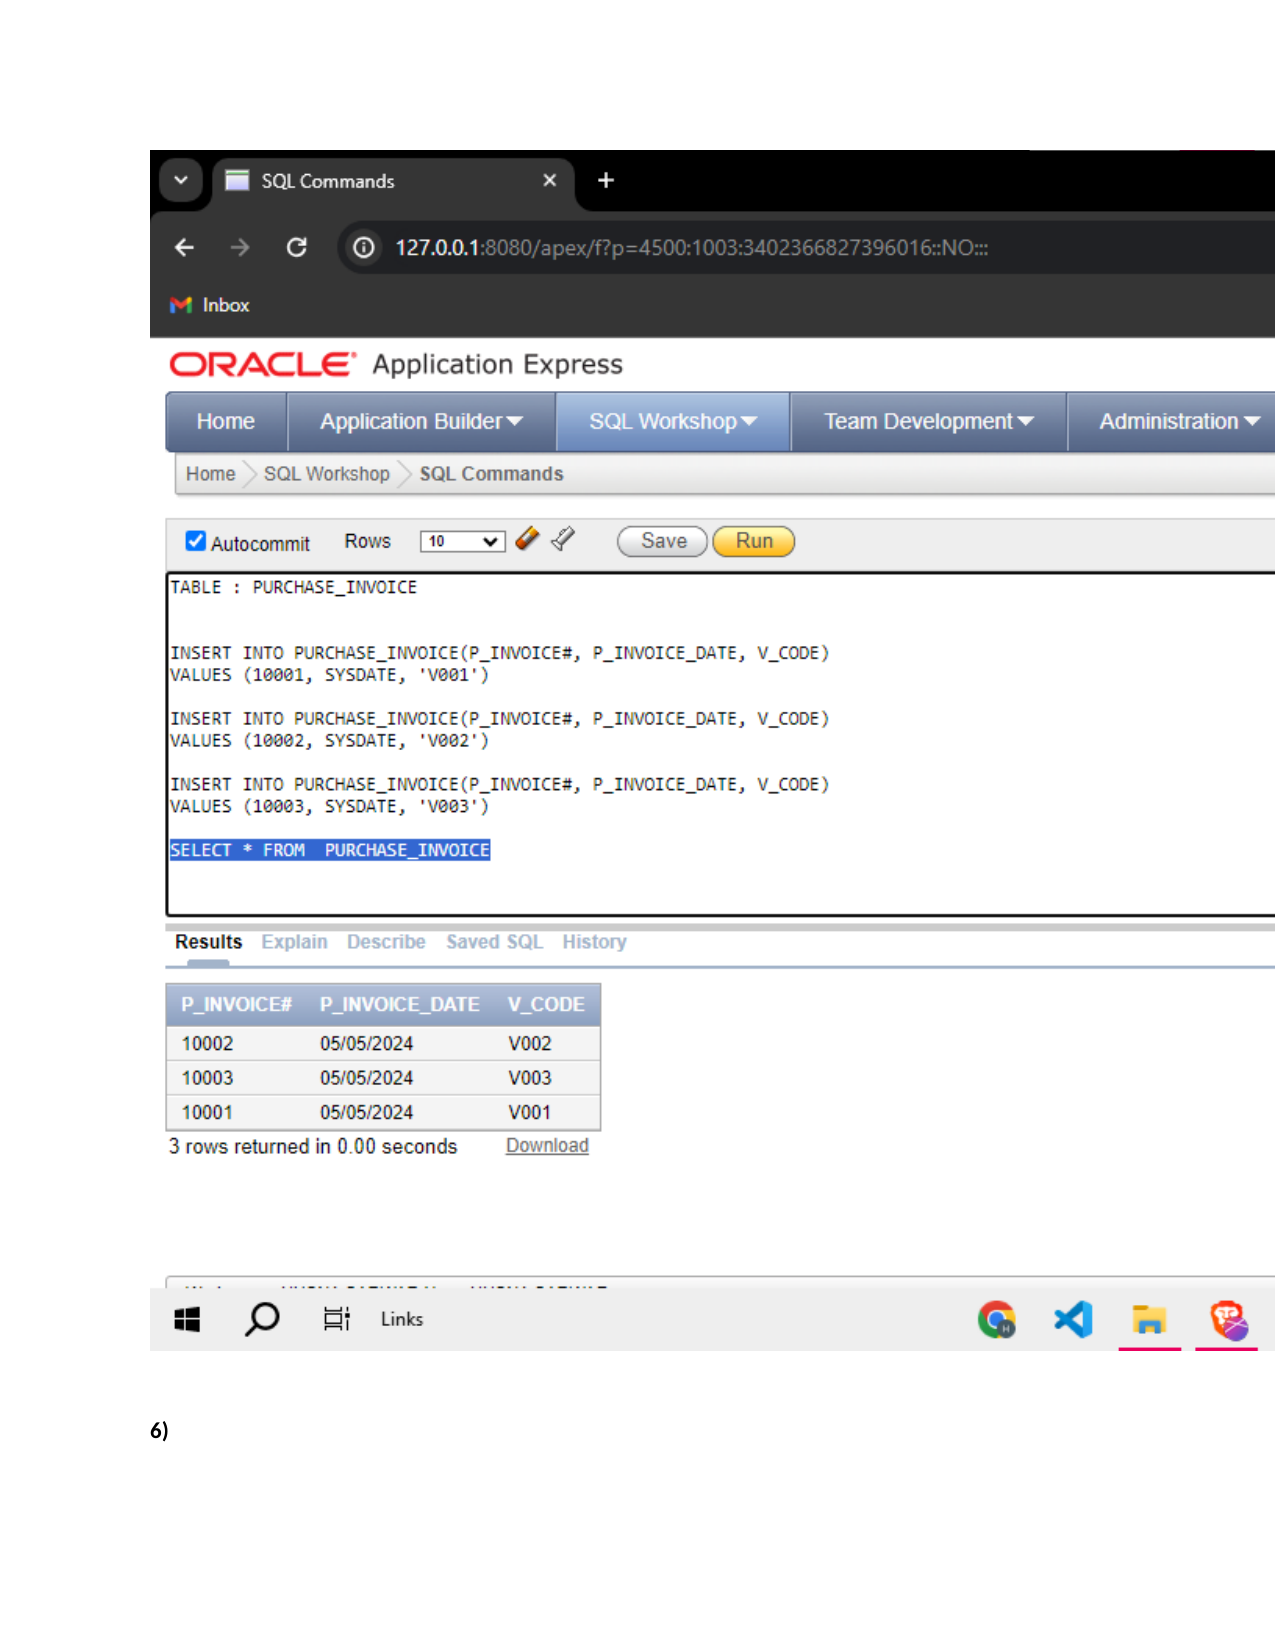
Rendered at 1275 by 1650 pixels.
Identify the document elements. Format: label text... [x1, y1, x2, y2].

picture [150, 150, 1275, 1351]
text 6) [150, 1416, 1125, 1444]
